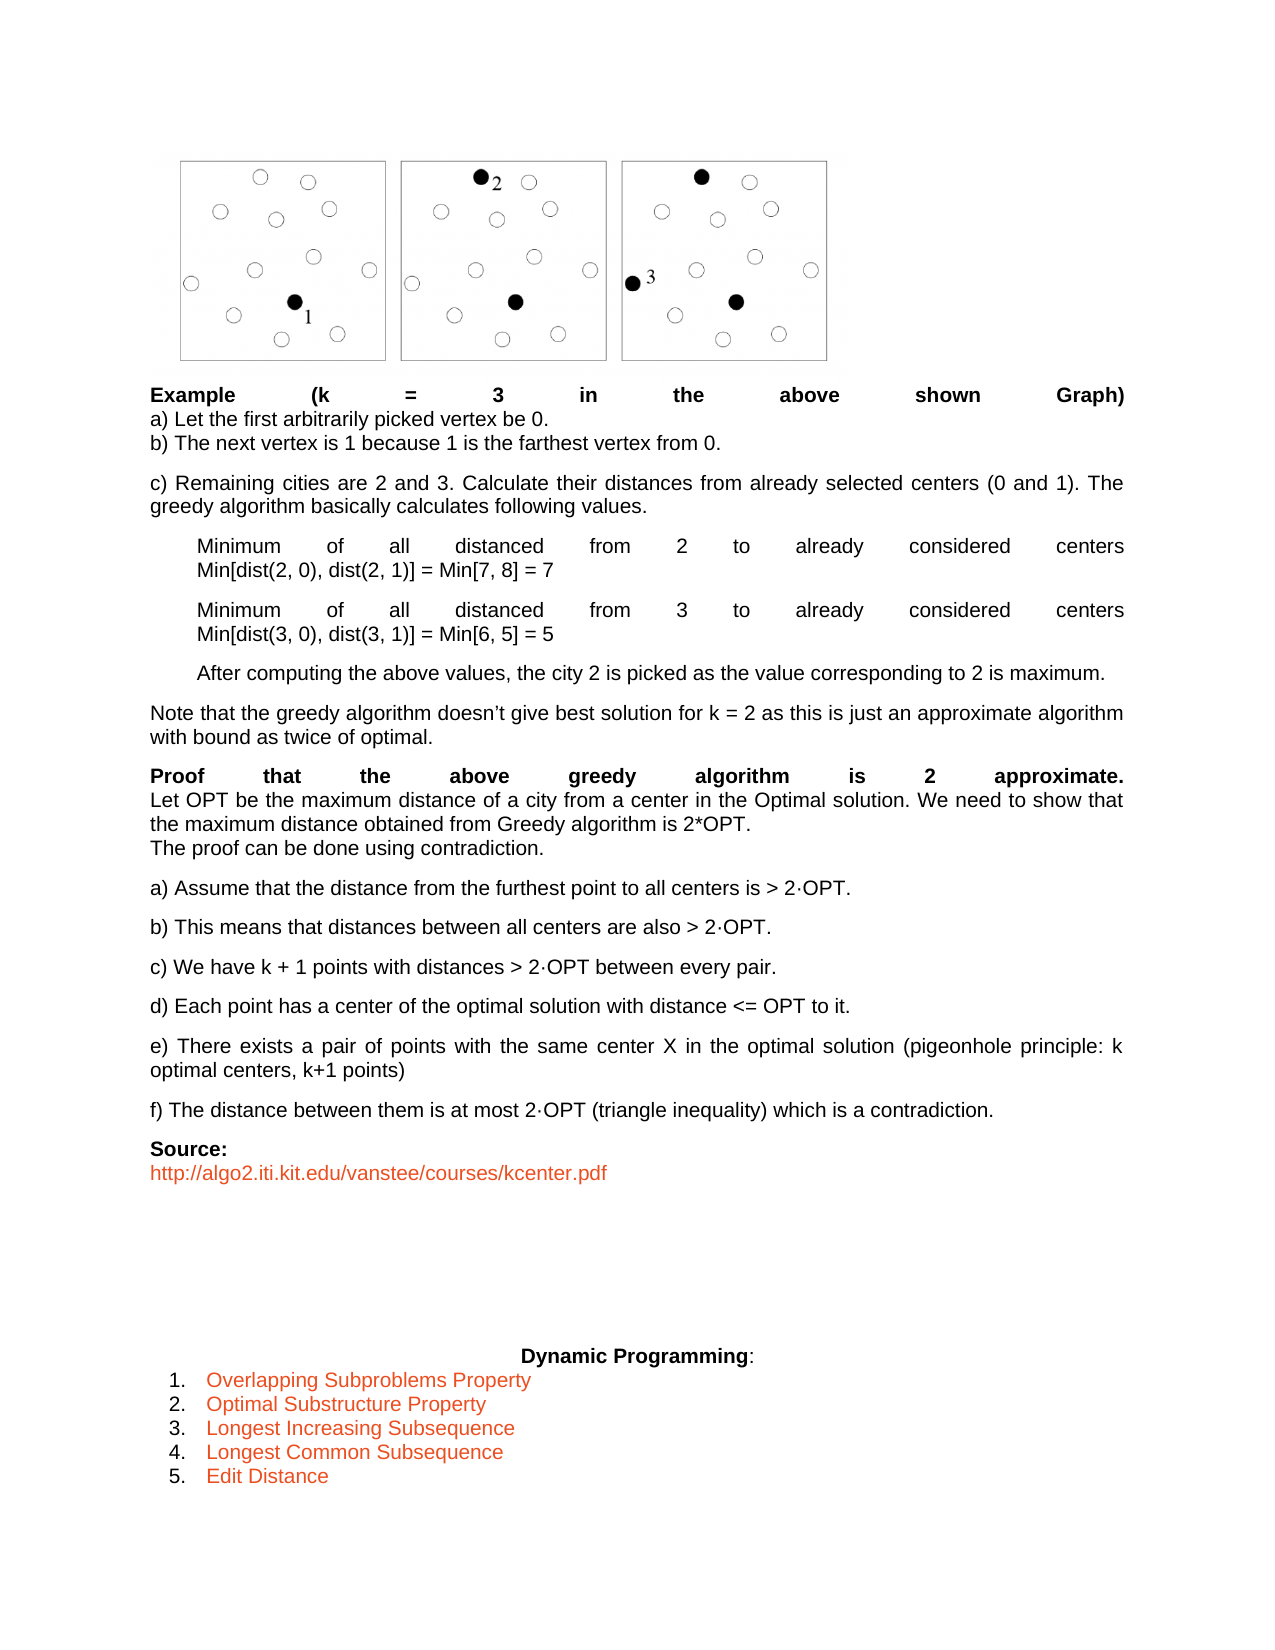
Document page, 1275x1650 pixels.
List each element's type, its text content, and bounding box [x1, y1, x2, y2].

picture [150, 150, 854, 383]
text Source: http://algo2.iti.kit.edu/vanstee/courses/kcenter.pdf [150, 1137, 1125, 1185]
text c) Remaining cities are 2 and 3. Calculate their distances from already selected centers (0 and 1). The greedy algorithm basically calculates following values. [150, 470, 1125, 518]
list Edit Distance [169, 1464, 1125, 1488]
text The proof can be done using contradiction. [150, 836, 1125, 860]
text Proof that the above greedy algorithm is 2 approximate. Let OPT be the maximum distance of a city from a center in the Optimal solution. We need to show that the maximum distance obtained from Greedy algorithm is 2*OPT. [150, 764, 1125, 836]
list Longest Common Subsequence [169, 1440, 1125, 1464]
text d) Each point has a center of the optimal solution with distance <= OPT to it. [150, 994, 1125, 1018]
text a) Assume that the distance from the furthest point to all centers is > 2·OPT. [150, 876, 1125, 899]
text b) This means that distances between all centers are also > 2·OPT. [150, 915, 1125, 939]
text After computing the above values, the city 2 is picked as the value corresponding to 2 is maximum. [150, 661, 1125, 685]
text Note that the greedy algorithm doesn’t give best solution for k = 2 as this is just an approximate algorithm with bound as twice of optimal. [150, 701, 1125, 748]
text Dynamic Programming: [150, 1344, 1125, 1368]
text b) The next vertex is 1 because 1 is the farthest vertex from 0. [150, 431, 1125, 455]
list Longest Increasing Subsequence [169, 1416, 1125, 1440]
text c) We have k + 1 points with distances > 2·OPT between every pair. [150, 955, 1125, 979]
text e) There exists a pair of points with the same center X in the optimal solution (pigeonhole principle: k optimal centers, k+1 points) [150, 1034, 1125, 1082]
text Minimum of all distanced from 3 to already considered centers Min[dist(3, 0), dist(3, 1)] = Min[6, 5] = 5 [150, 597, 1125, 645]
list Optimal Substructure Property [169, 1392, 1125, 1416]
list Overlapping Subproblems Property [169, 1368, 1125, 1392]
text Example (k = 3 in the above shown Graph) a) Let the first arbitrarily picked vertex be 0. [150, 383, 1125, 431]
text f) The distance between them is at most 2·OPT (triangle inequality) which is a contradiction. [150, 1097, 1125, 1121]
text Minimum of all distanced from 2 to already considered centers Min[dist(2, 0), dist(2, 1)] = Min[7, 8] = 7 [150, 534, 1125, 582]
